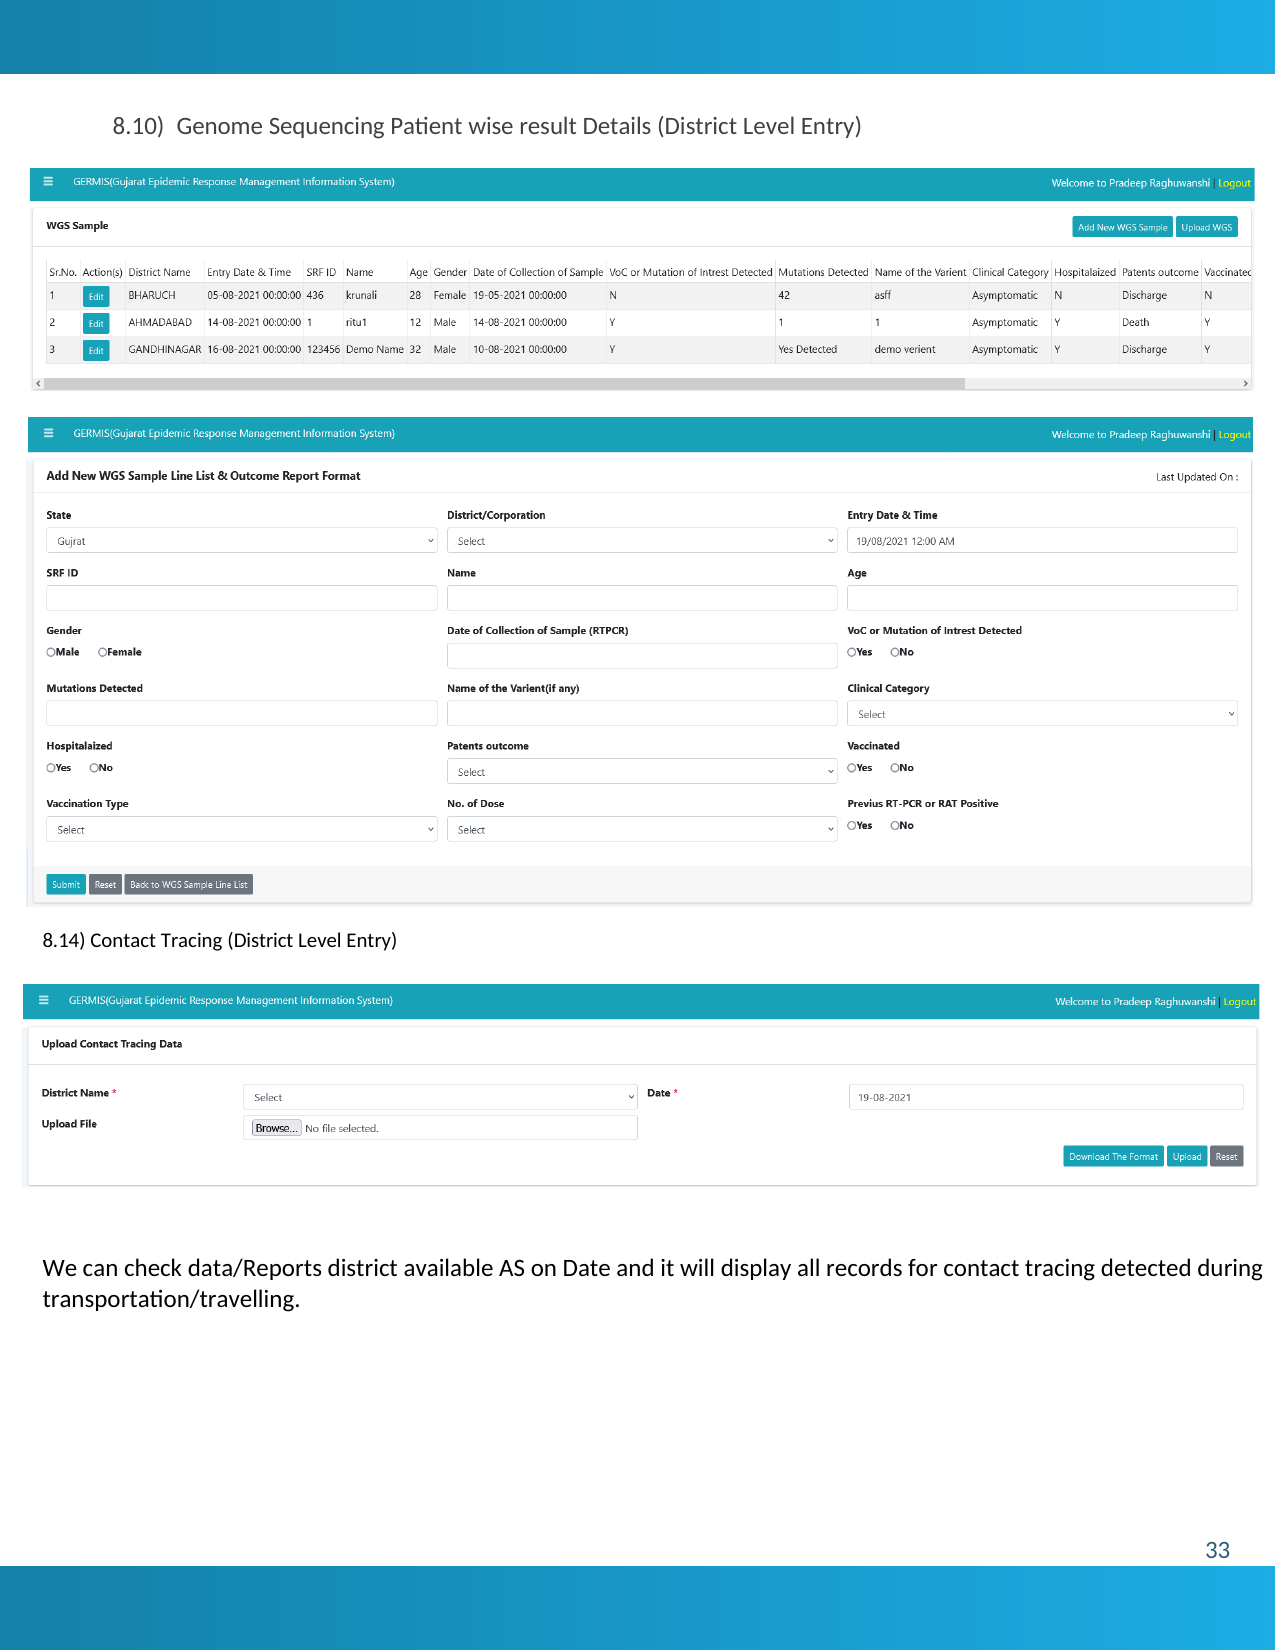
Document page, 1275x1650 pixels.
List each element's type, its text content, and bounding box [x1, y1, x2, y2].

list Genome Sequencing Patient wise result Details (District Level Entry) [112, 110, 1275, 141]
text 33 [1200, 1534, 1275, 1564]
picture [0, 1566, 1275, 1650]
picture [21, 984, 1260, 1187]
picture [26, 417, 1253, 907]
picture [29, 168, 1255, 391]
picture [0, 0, 1275, 74]
text We can check data/Reports district available AS on Date and it will display all records for contact tracing detected during transportation/travelling. [42, 1252, 1275, 1313]
